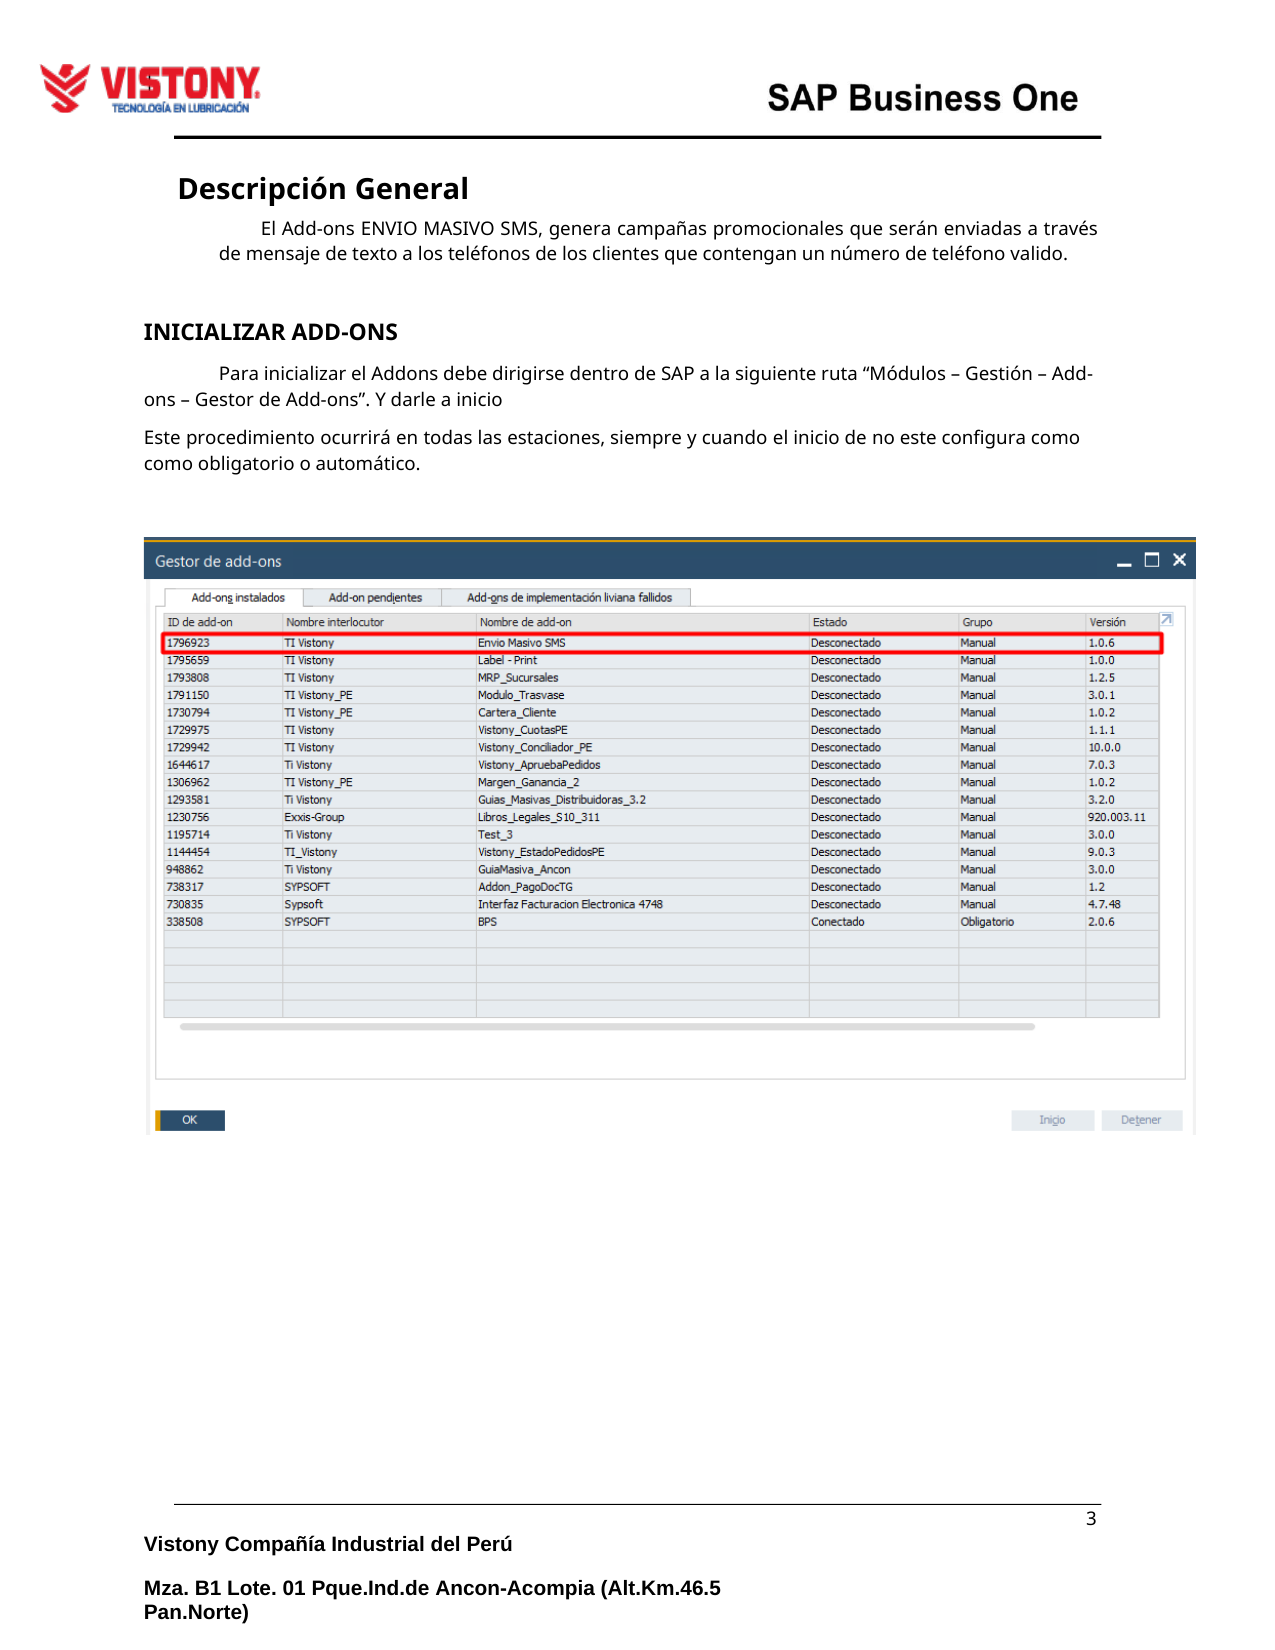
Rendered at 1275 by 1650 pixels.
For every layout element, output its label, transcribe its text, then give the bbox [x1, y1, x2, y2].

text Este procedimiento ocurrirá en todas las estaciones, siempre y cuando el inicio de no este configura como como obligatorio o automático. [144, 424, 1109, 475]
subtitle INICIALIZAR ADD-ONS [144, 316, 1196, 348]
picture [767, 81, 1078, 113]
text Para inicializar el Addons debe dirigirse dentro de SAP a la siguiente ruta “Módulos – Gestión – Add-ons – Gestor de Add-ons”. Y darle a inicio [144, 360, 1109, 411]
picture [31, 64, 266, 113]
text El Add-ons ENVIO MASIVO SMS, genera campañas promocionales que serán enviadas a través de mensaje de texto a los teléfonos de los clientes que contengan un número de teléfono valido. [219, 215, 1098, 266]
picture [143, 537, 1196, 1135]
subtitle Descripción General [177, 168, 1196, 208]
